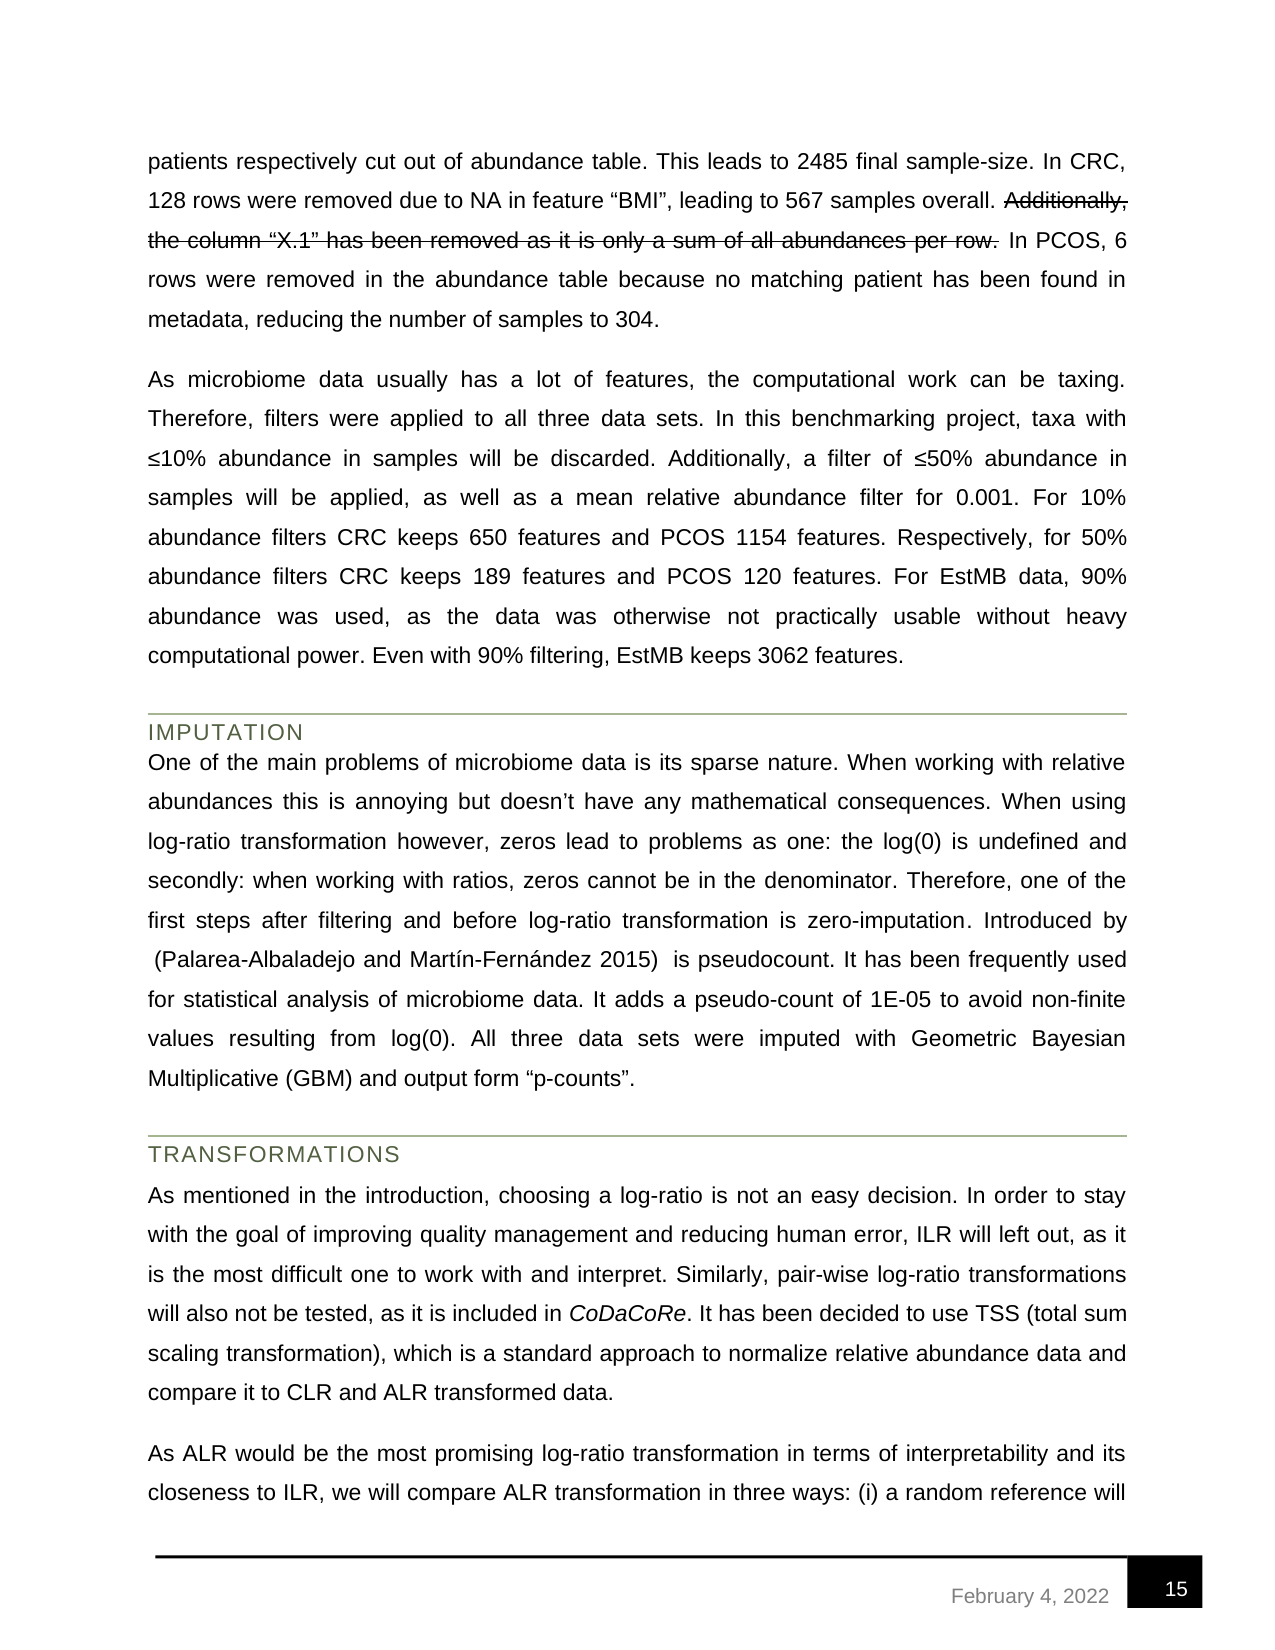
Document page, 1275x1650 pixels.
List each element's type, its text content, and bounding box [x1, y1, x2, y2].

text One of the main problems of microbiome data is its sparse nature. When working with relative abundances this is annoying but doesn’t have any mathematical consequences. When using log-ratio transformation however, zeros lead to problems as one: the log(0) is undefined and secondly: when working with ratios, zeros cannot be in the denominator. Therefore, one of the first steps after filtering and before log-ratio transformation is zero-imputation. Introduced by is pseudocount. It has been frequently used for statistical analysis of microbiome data. It adds a pseudo-count of 1E-05 to avoid non-finite values resulting from log(0). All three data sets were imputed with Geometric Bayesian Multiplicative (GBM) and output form “p-counts”. [148, 749, 1127, 1091]
text As microbiome data usually has a lot of features, the computational work can be taxing. Therefore, filters were applied to all three data sets. In this benchmarking project, taxa with ≤10% abundance in samples will be discarded. Additionally, a filter of ≤50% abundance in samples will be applied, as well as a mean relative abundance filter for 0.001. For 10% abundance filters CRC keeps 650 features and PCOS 1154 features. Respectively, for 50% abundance filters CRC keeps 189 features and PCOS 120 features. For EstMB data, 90% abundance was used, as the data was otherwise not practically usable without heavy computational power. Even with 90% filtering, EstMB keeps 3062 features. [148, 366, 1127, 668]
text As mentioned in the introduction, choosing a log-ratio is not an easy decision. In order to stay with the goal of improving quality management and reducing human error, ILR will left out, as it is the most difficult one to work with and interpret. Similarly, pair-wise log-ratio transformations will also not be tested, as it is included in CoDaCoRe. It has been decided to use TSS (total sum scaling transformation), which is a standard approach to normalize relative abundance data and compare it to CLR and ALR transformed data. [148, 1182, 1127, 1406]
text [148, 1439, 1127, 1505]
subtitle Imputation [148, 715, 1127, 745]
subtitle Transformations [148, 1137, 1127, 1167]
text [148, 148, 1127, 332]
